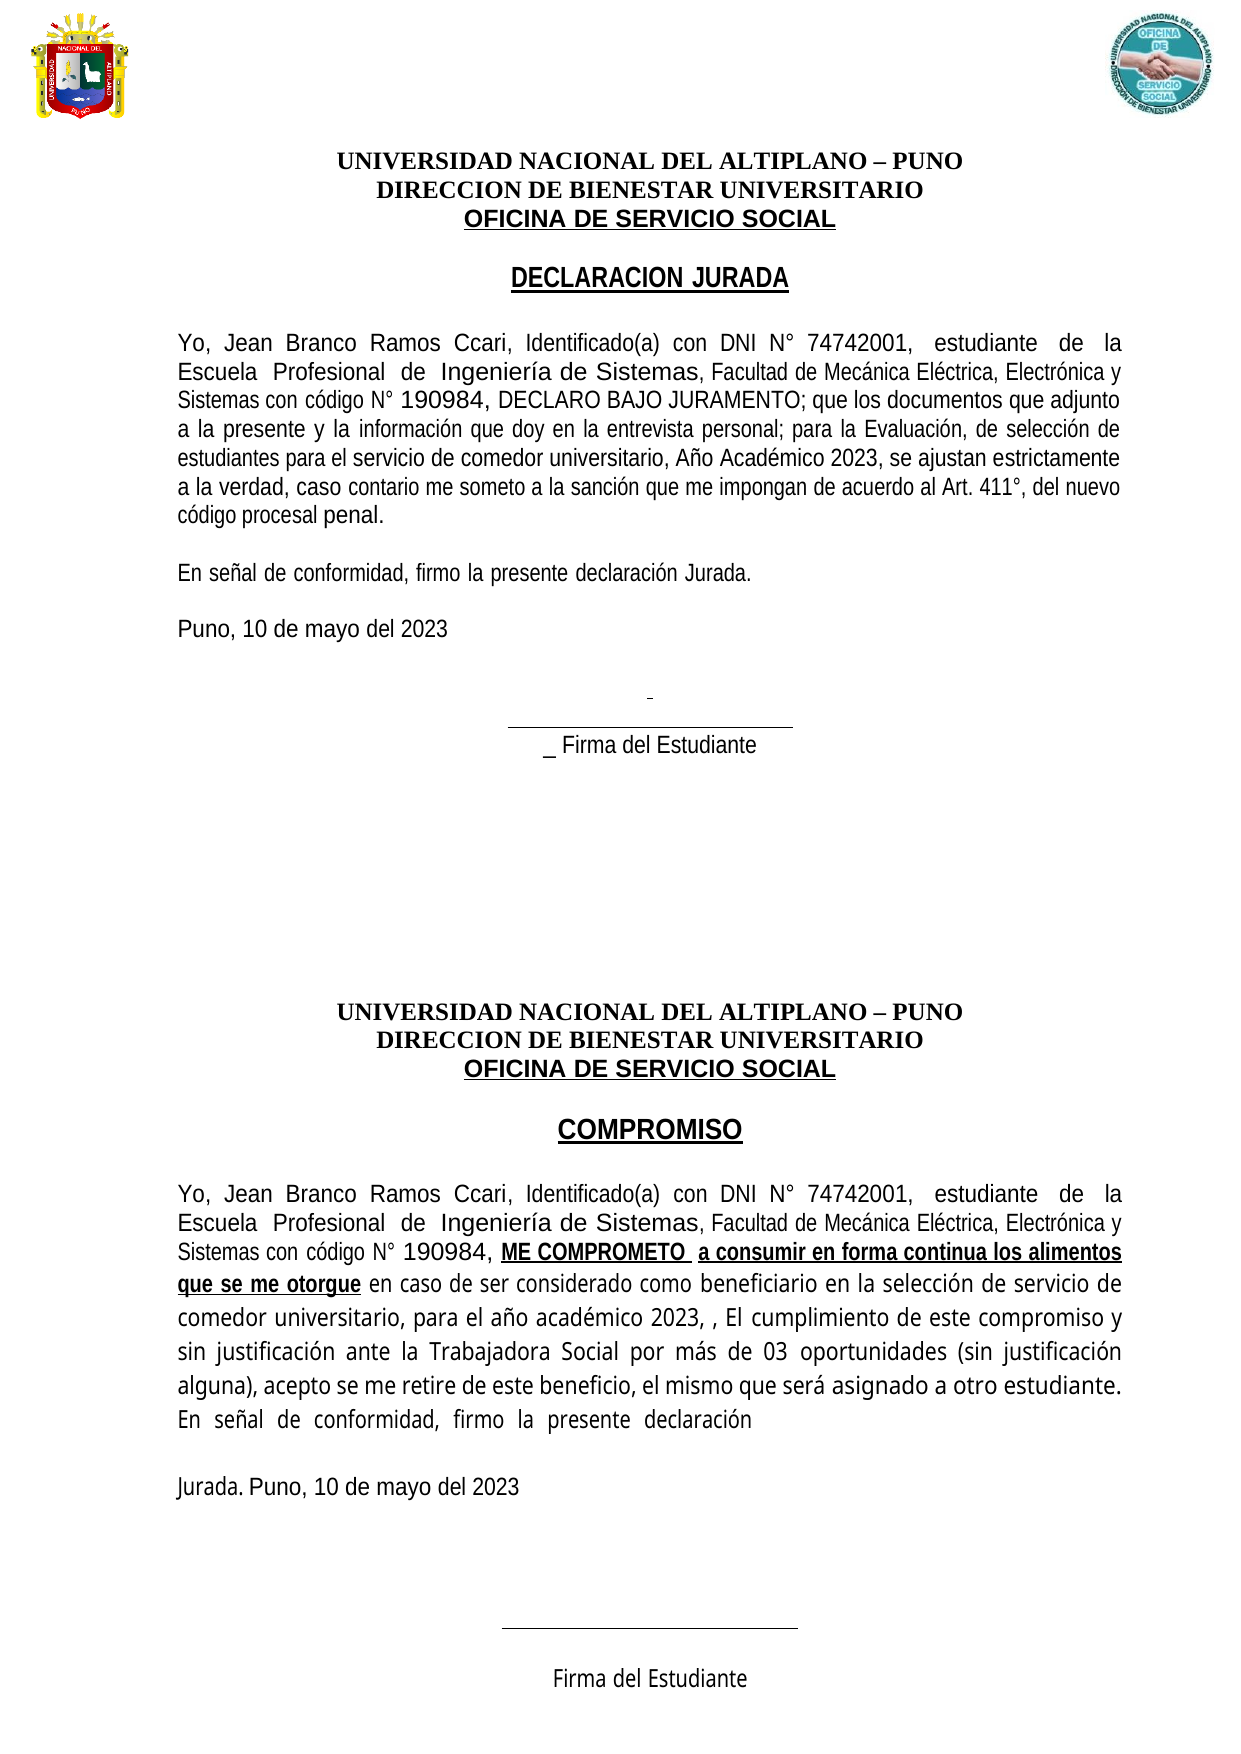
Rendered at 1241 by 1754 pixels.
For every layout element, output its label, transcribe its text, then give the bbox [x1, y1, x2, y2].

text En señal de conformidad, firmo la presente declaración Jurada. Puno, 10 de mayo del 2023 [177, 1402, 753, 1503]
text Firma del Estudiante [336, 1666, 964, 1693]
subtitle DECLARACION JURADA [336, 261, 964, 294]
picture [1105, 10, 1215, 118]
subtitle COMPROMISO [336, 1112, 964, 1146]
text Yo, Jean Branco Ramos Ccari, Identificado(a) con DNI N° 74742001, estudiante de la Escuela Profesional de Ingeniería de Sistemas, Facultad de Mecánica Eléctrica, Electrónica y Sistemas con código N° 190984, ME COMPROMETO a consumir en forma continua los alimentos que se me otorgue en caso de ser considerado como beneficiario en la selección de servicio de comedor universitario, para el año académico 2023, , El cumplimiento de este compromiso y sin justificación ante la Trabajadora Social por más de 03 oportunidades (sin justificación alguna), acepto se me retire de este beneficio, el mismo que será asignado a otro estudiante. [177, 1179, 1123, 1402]
picture [31, 13, 129, 119]
text UNIVERSIDAD NACIONAL DEL ALTIPLANO – PUNO DIRECCION DE BIENESTAR UNIVERSITARIO OFICINA DE SERVICIO SOCIAL [336, 997, 964, 1083]
text _ Firma del Estudiante [502, 672, 798, 759]
text Yo, Jean Branco Ramos Ccari, Identificado(a) con DNI N° 74742001, estudiante de la Escuela Profesional de Ingeniería de Sistemas, Facultad de Mecánica Eléctrica, Electrónica y Sistemas con código N° 190984, DECLARO BAJO JURAMENTO; que los documentos que adjunto a la presente y la información que doy en la entrevista personal; para la Evaluación, de selección de estudiantes para el servicio de comedor universitario, Año Académico 2023, se ajustan estrictamente a la verdad, caso contario me someto a la sanción que me impongan de acuerdo al Art. 411°, del nuevo código procesal penal. [177, 328, 1122, 529]
text En señal de conformidad, firmo la presente declaración Jurada. Puno, 10 de mayo del 2023 [177, 558, 753, 643]
text UNIVERSIDAD NACIONAL DEL ALTIPLANO – PUNO DIRECCION DE BIENESTAR UNIVERSITARIO OFICINA DE SERVICIO SOCIAL [336, 146, 964, 232]
